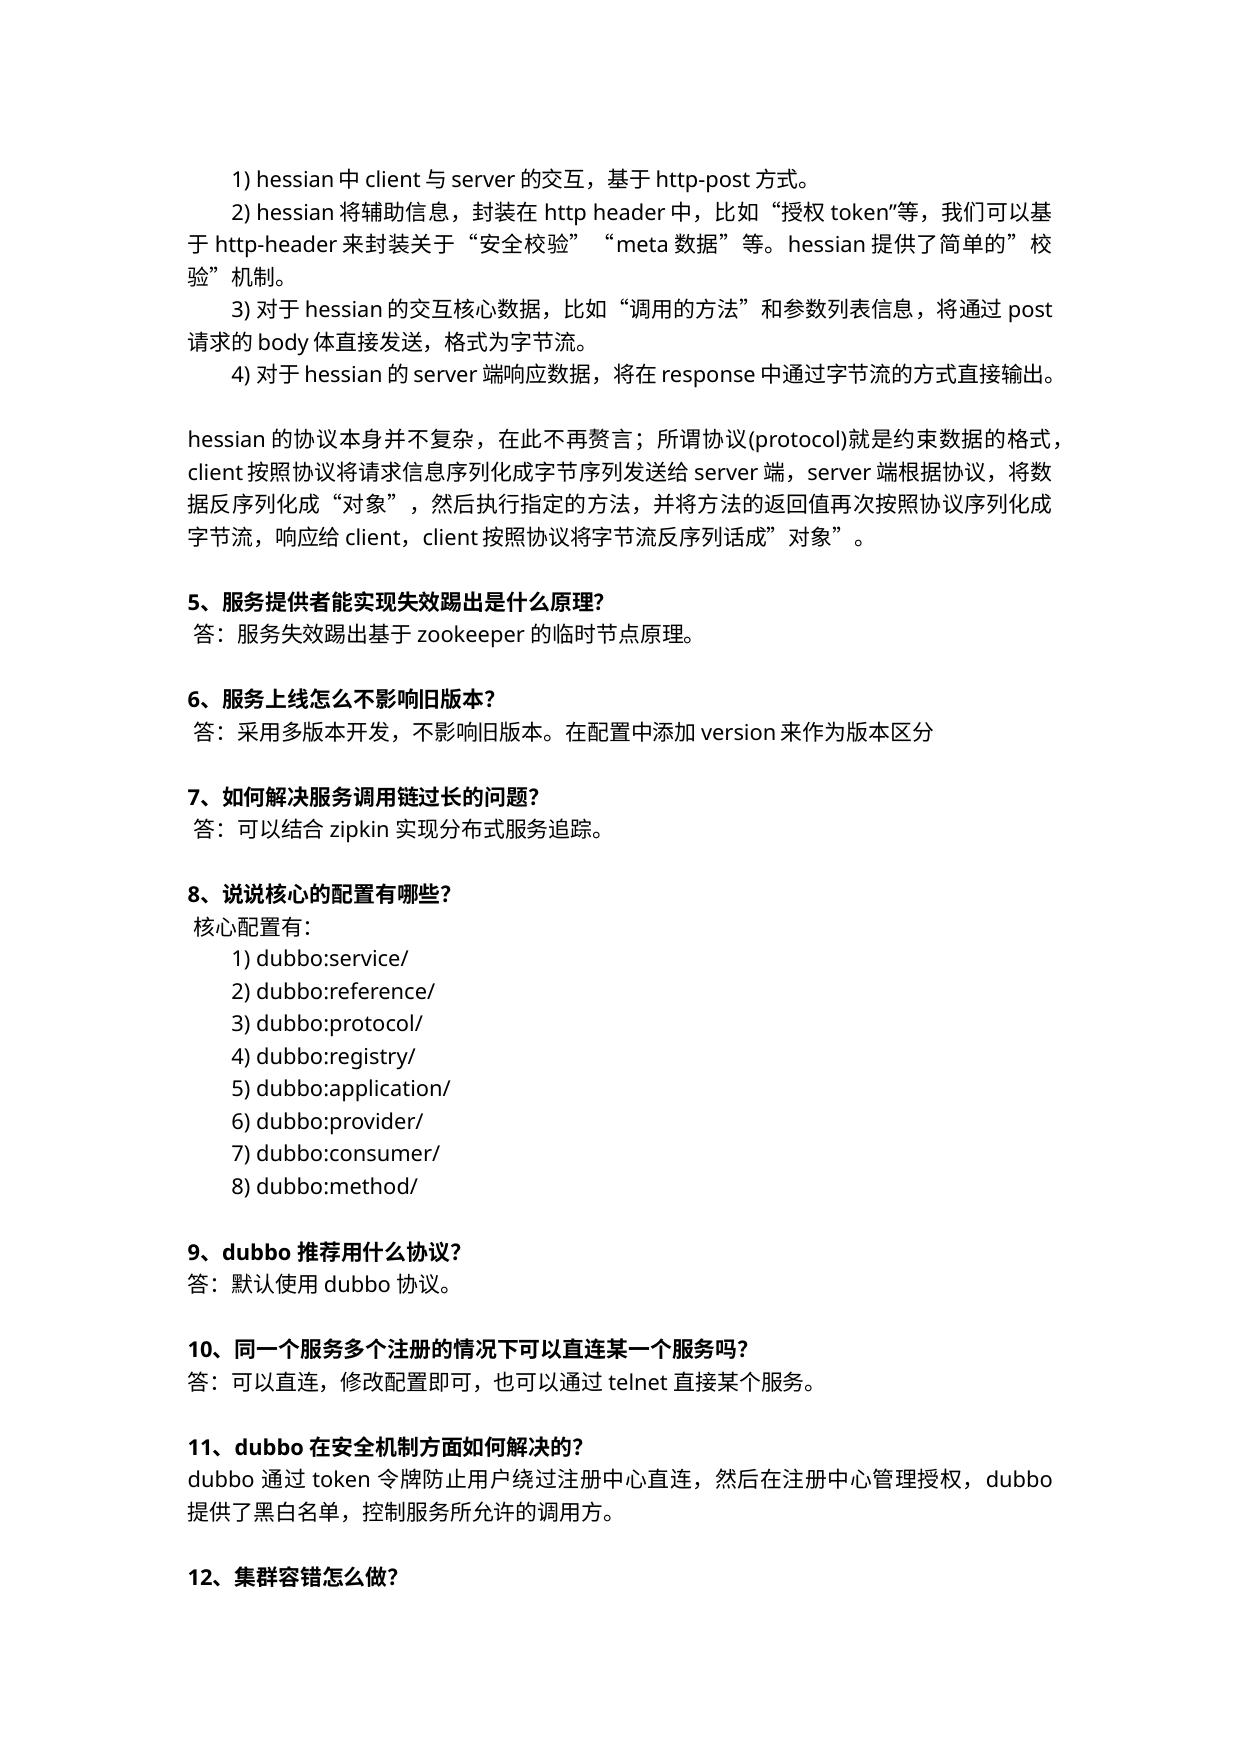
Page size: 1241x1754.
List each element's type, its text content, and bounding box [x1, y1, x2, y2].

text 答：默认使用 dubbo 协议。 [187, 1267, 1053, 1299]
text 4) dubbo:registry/ [187, 1039, 1053, 1072]
text 答：可以结合 zipkin 实现分布式服务追踪。 [187, 812, 1053, 844]
text 答：可以直连，修改配置即可，也可以通过 telnet 直接某个服务。 [187, 1364, 1053, 1397]
text hessian的协议本身并不复杂，在此不再赘言；所谓协议(protocol)就是约束数据的格式，client按照协议将请求信息序列化成字节序列发送给server端，server端根据协议，将数据反序列化成“对象”，然后执行指定的方法，并将方法的返回值再次按照协议序列化成字节流，响应给client，client按照协议将字节流反序列话成”对象”。 [187, 422, 1053, 552]
text 4) 对于hessian的server端响应数据，将在response中通过字节流的方式直接输出。 [187, 357, 1053, 389]
text 6、服务上线怎么不影响旧版本？ [187, 682, 1053, 714]
text 1) dubbo:service/ [187, 942, 1053, 974]
text 6) dubbo:provider/ [187, 1104, 1053, 1137]
text 7、如何解决服务调用链过长的问题？ [187, 779, 1053, 812]
text 11、dubbo 在安全机制方面如何解决的？ [187, 1429, 1053, 1462]
text 答：采用多版本开发，不影响旧版本。在配置中添加version来作为版本区分 [187, 714, 1053, 747]
text 10、同一个服务多个注册的情况下可以直连某一个服务吗？ [187, 1332, 1053, 1364]
text 答：服务失效踢出基于 zookeeper 的临时节点原理。 [187, 617, 1053, 649]
text 1) hessian中client与server的交互，基于http-post方式。 [187, 162, 1053, 194]
text 12、集群容错怎么做？ [187, 1559, 1053, 1592]
text 8、说说核心的配置有哪些？ [187, 877, 1053, 909]
text 2) hessian将辅助信息，封装在http header中，比如“授权token”等，我们可以基于http-header来封装关于“安全校验”“meta数据”等。hessian提供了简单的”校验”机制。 [187, 194, 1053, 292]
text 核心配置有： [187, 909, 1053, 942]
text 5) dubbo:application/ [187, 1072, 1053, 1104]
text 9、dubbo 推荐用什么协议？ [187, 1234, 1053, 1267]
text 3) 对于hessian的交互核心数据，比如“调用的方法”和参数列表信息，将通过post请求的body体直接发送，格式为字节流。 [187, 292, 1053, 357]
text dubbo 通过 token 令牌防止用户绕过注册中心直连，然后在注册中心管理授权，dubbo 提供了黑白名单，控制服务所允许的调用方。 [187, 1462, 1053, 1527]
text 7) dubbo:consumer/ [187, 1137, 1053, 1169]
text 5、服务提供者能实现失效踢出是什么原理？ [187, 584, 1053, 617]
text 3) dubbo:protocol/ [187, 1007, 1053, 1039]
text 2) dubbo:reference/ [187, 974, 1053, 1007]
text 8) dubbo:method/ [187, 1169, 1053, 1202]
